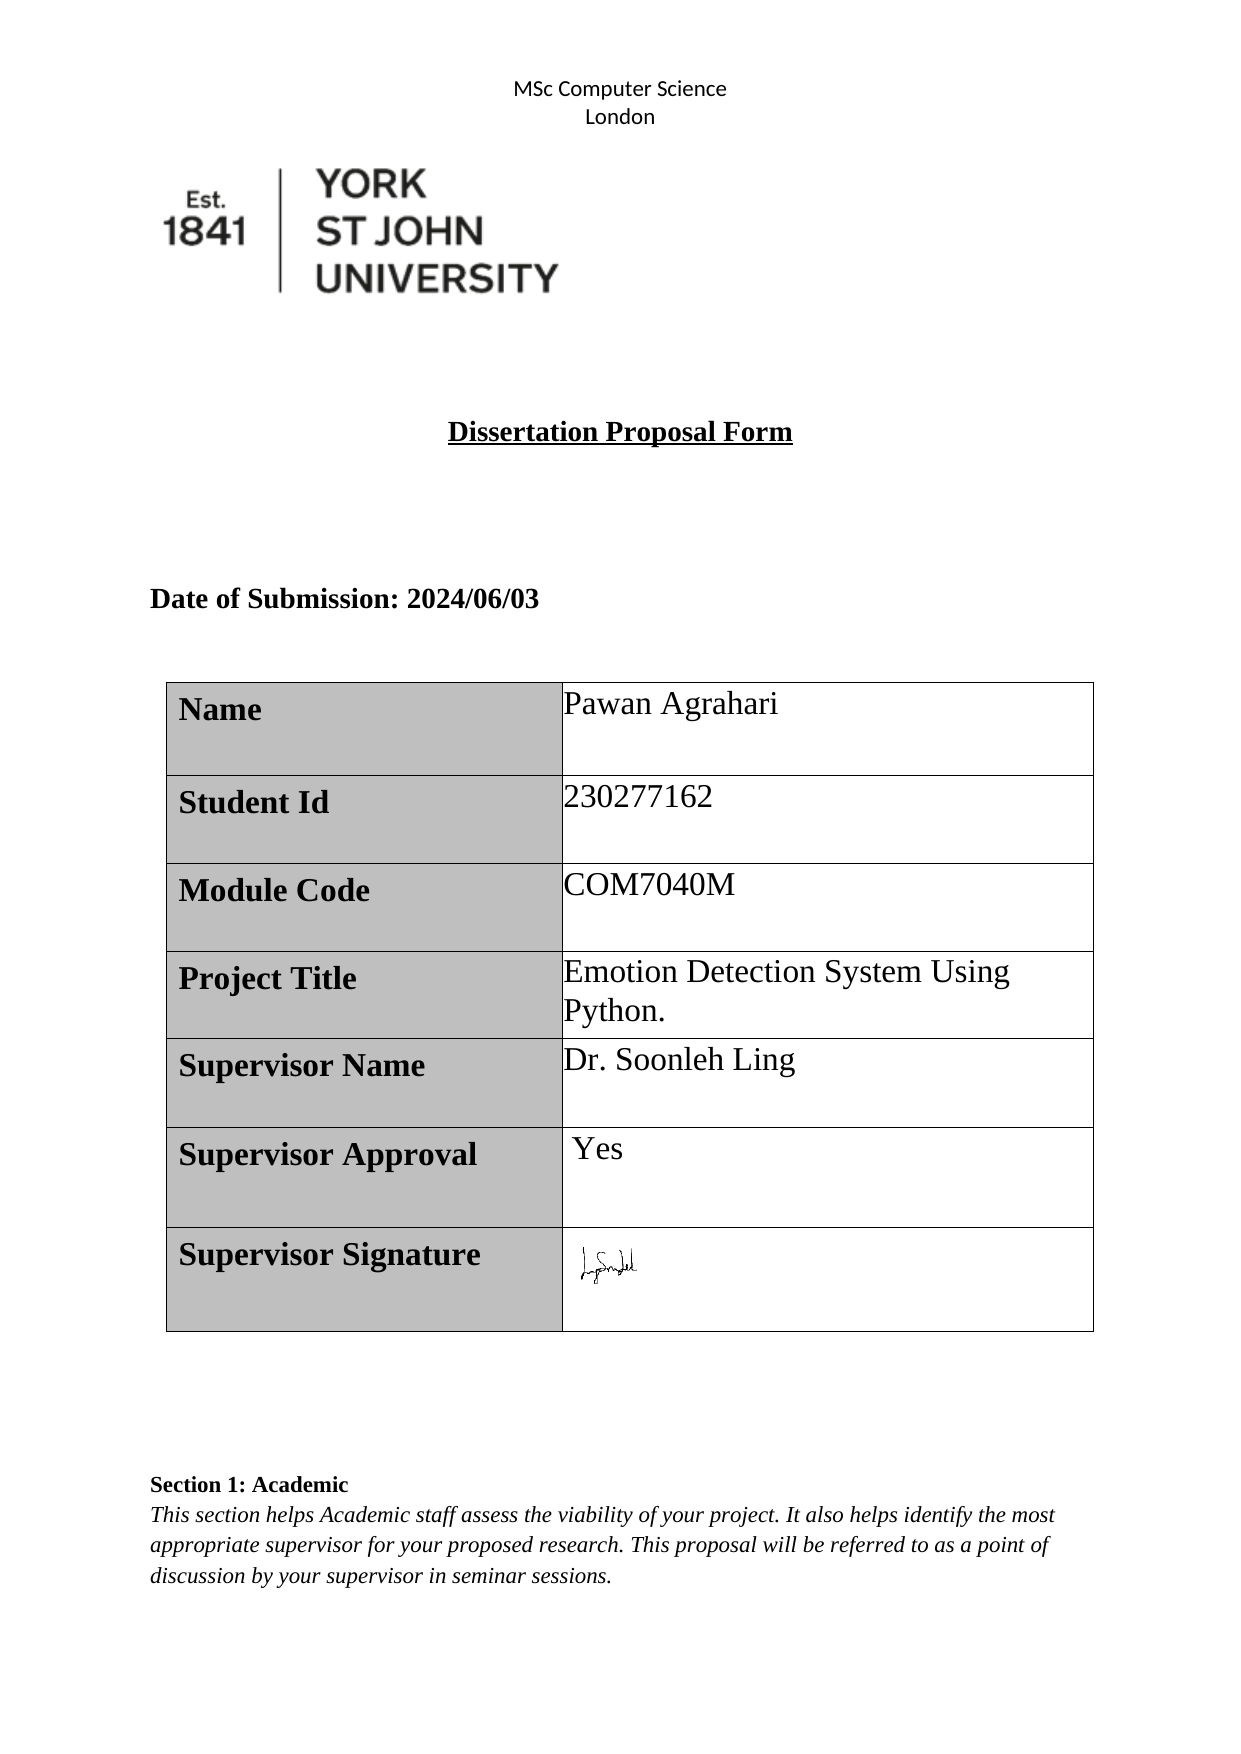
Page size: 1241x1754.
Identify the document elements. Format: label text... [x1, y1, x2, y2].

table_cell Supervisor Approval [167, 1128, 562, 1227]
text Section 1: Academic [150, 1471, 1090, 1497]
table_cell Emotion Detection System Using Python. [563, 952, 1093, 1038]
table_header Name [167, 683, 562, 775]
picture [563, 1228, 663, 1284]
table_cell COM7040M [563, 864, 1093, 951]
text This section helps Academic staff assess the viability of your project. It also helps identify the most appropriate supervisor for your proposed research. This proposal will be referred to as a point of discussion by your supervisor in seminar sessions. [150, 1501, 1090, 1588]
table_header Pawan Agrahari [563, 683, 1093, 775]
table_cell Student Id [167, 776, 562, 863]
text Dissertation Proposal Form [150, 414, 1090, 447]
table_cell [563, 1228, 1093, 1331]
table_cell Dr. Soonleh Ling [563, 1039, 1093, 1127]
table_cell 230277162 [563, 776, 1093, 863]
picture [150, 150, 587, 313]
table_cell Yes [563, 1128, 1093, 1227]
table_cell Project Title [167, 952, 562, 1038]
table_cell Module Code [167, 864, 562, 951]
table_cell Supervisor Signature [167, 1228, 562, 1331]
table_cell Supervisor Name [167, 1039, 562, 1127]
text Date of Submission: 2024/06/03 [150, 582, 1090, 615]
